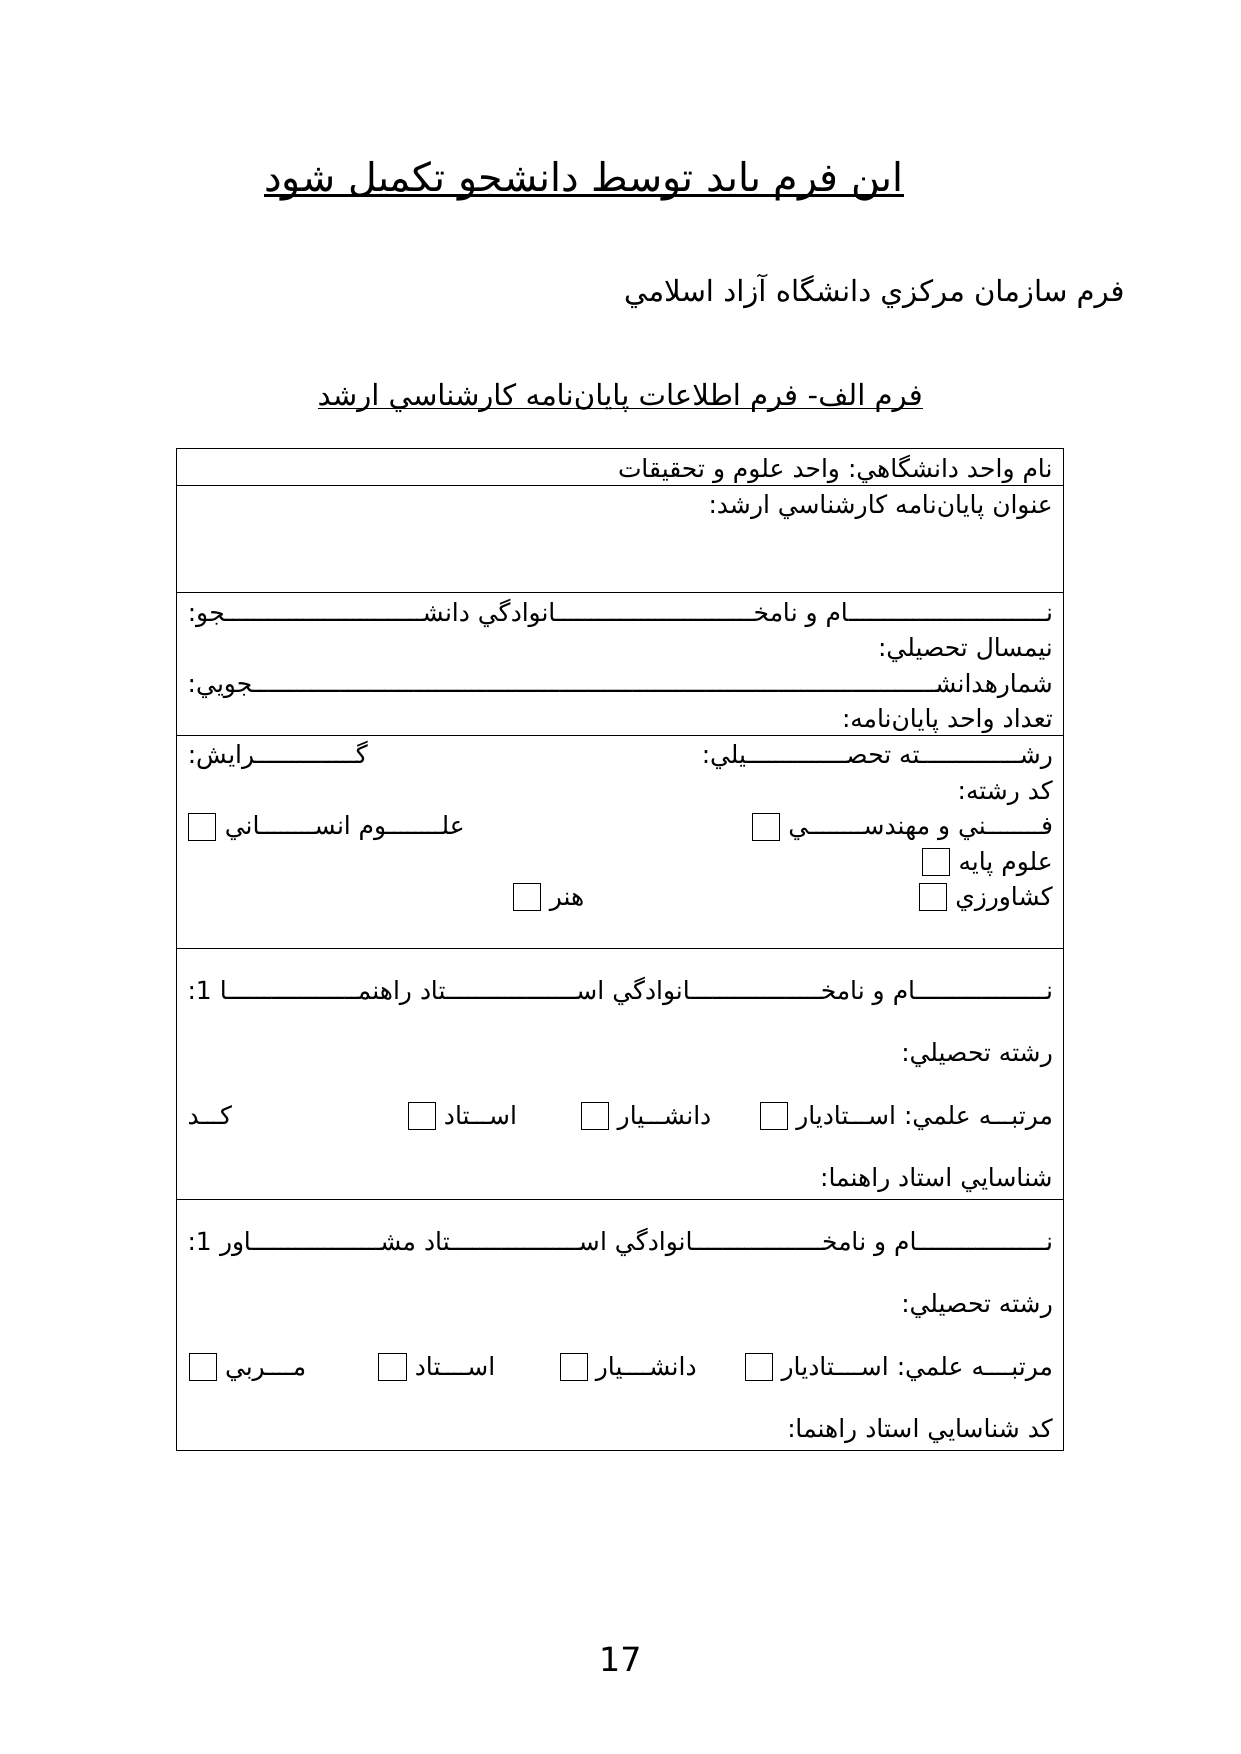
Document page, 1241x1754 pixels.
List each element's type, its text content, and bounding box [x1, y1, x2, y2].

subtitle اين فرم بايد توسط دانشجو تكميل شود [115, 150, 1125, 202]
table_cell نام و نام‏خانوادگي استاد راهنما 1: رشته تحصيلي: مرتبه علمي: استاديار دانشيار استاد كد شناسايي استاد راهنما: [177, 949, 1063, 1199]
subtitle فرم سازمان مركزي دانشگاه آزاد اسلامي [115, 273, 1125, 308]
subtitle فرم الف- فرم اطلاعات پايان‌نامه كارشناسي ارشد [115, 377, 1125, 413]
table_cell رشته تحصيلي: گرايش: كد رشته: فني و مهندسي علوم انساني علوم پايه كشاورزي هنر [177, 736, 1063, 948]
table_cell نام و نام‏خانوادگي استاد مشاور 1: رشته تحصيلي: مرتبه علمي: استاديار دانشيار استاد مربي كد شناسايي استاد راهنما: [177, 1200, 1063, 1450]
table_cell عنوان پايان‌نامه كارشناسي ارشد: [177, 486, 1063, 592]
table_header نام واحد دانشگاهي: واحد علوم و تحقيقات [177, 449, 1063, 484]
table_cell نام و نام‏خانوادگي دانشجو: نيمسال تحصيلي: شماره‏دانشجويي: تعداد واحد پايان‌نامه: [177, 593, 1063, 734]
